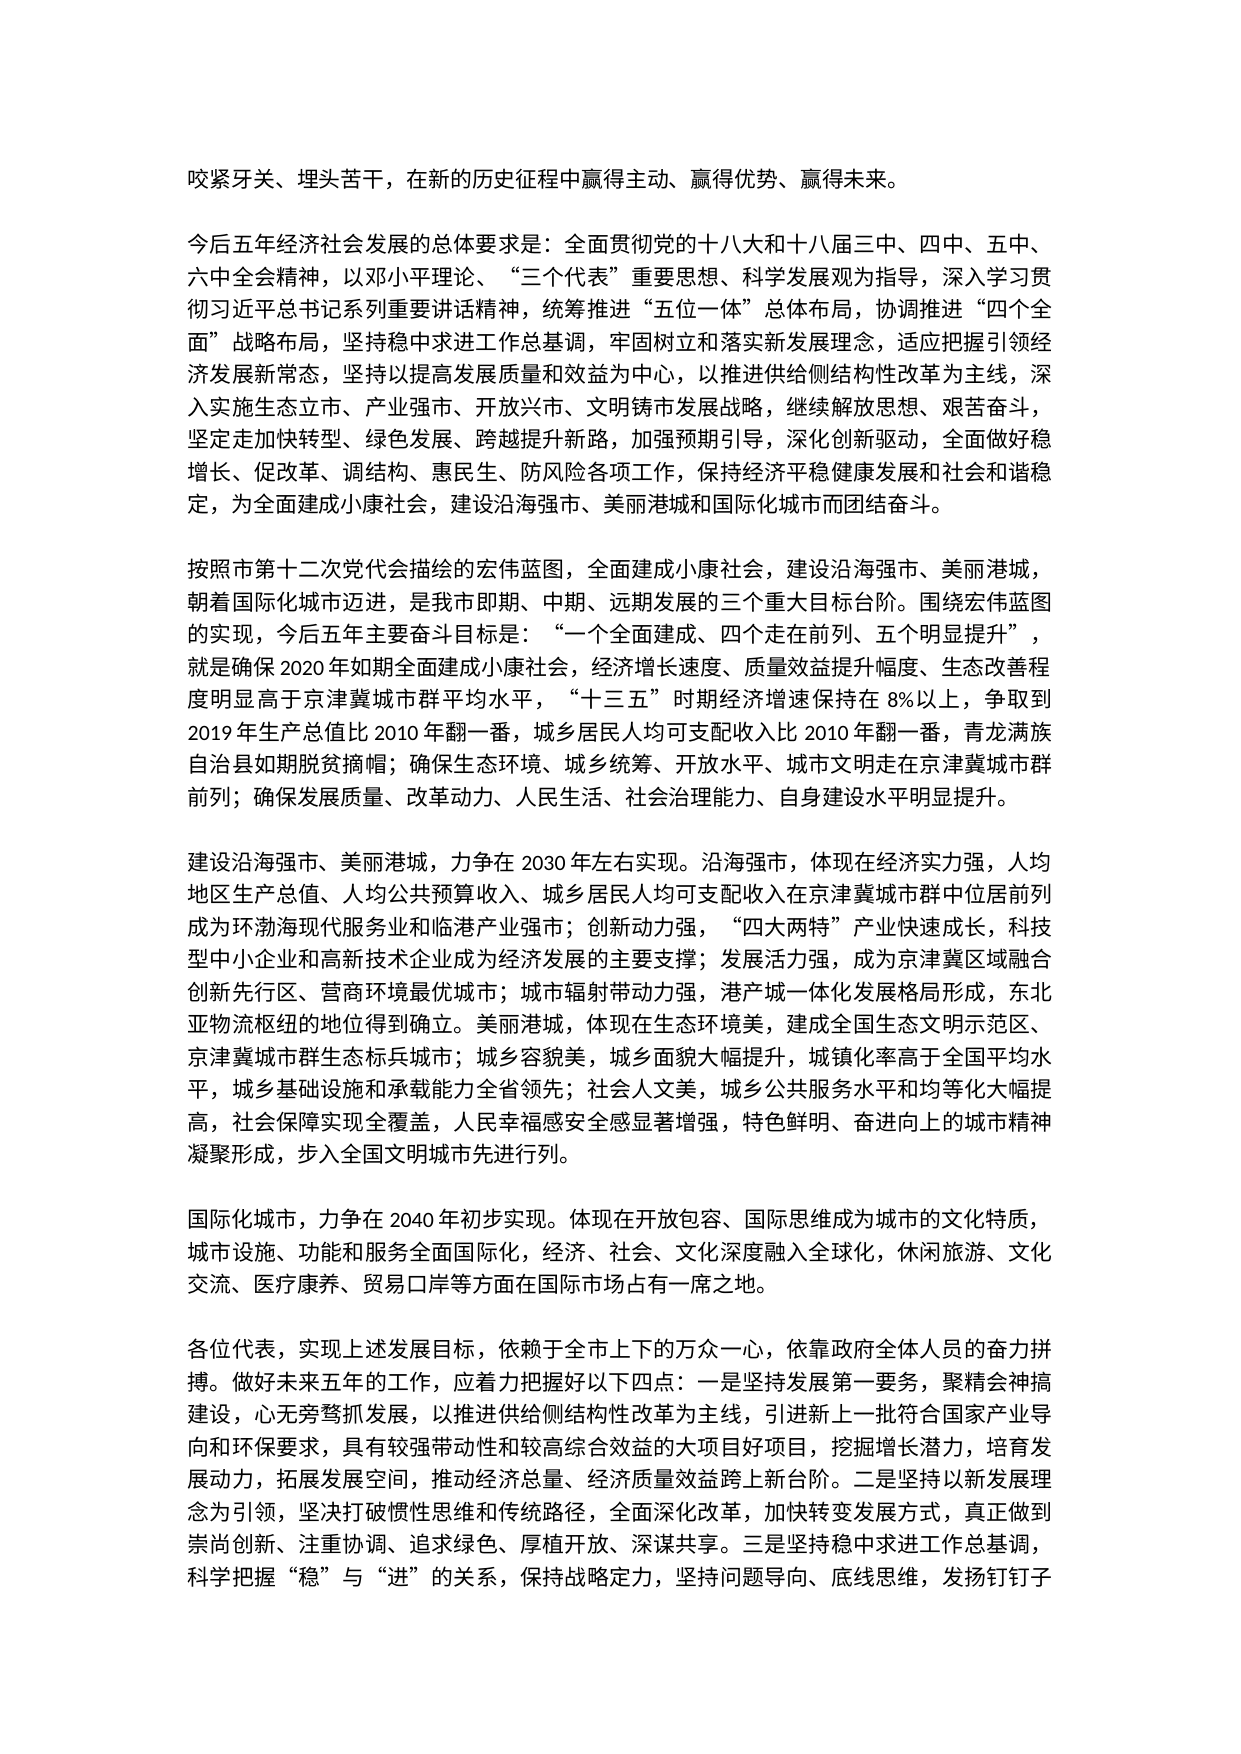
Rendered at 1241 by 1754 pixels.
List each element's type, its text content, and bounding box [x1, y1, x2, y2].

text 按照市第十二次党代会描绘的宏伟蓝图，全面建成小康社会，建设沿海强市、美丽港城，朝着国际化城市迈进，是我市即期、中期、远期发展的三个重大目标台阶。围绕宏伟蓝图的实现，今后五年主要奋斗目标是：“一个全面建成、四个走在前列、五个明显提升”，就是确保2020年如期全面建成小康社会，经济增长速度、质量效益提升幅度、生态改善程度明显高于京津冀城市群平均水平，“十三五”时期经济增速保持在8%以上，争取到2019年生产总值比2010年翻一番，城乡居民人均可支配收入比2010年翻一番，青龙满族自治县如期脱贫摘帽；确保生态环境、城乡统筹、开放水平、城市文明走在京津冀城市群前列；确保发展质量、改革动力、人民生活、社会治理能力、自身建设水平明显提升。 [187, 552, 1053, 812]
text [187, 162, 1053, 194]
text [187, 1332, 1053, 1592]
text 建设沿海强市、美丽港城，力争在2030年左右实现。沿海强市，体现在经济实力强，人均地区生产总值、人均公共预算收入、城乡居民人均可支配收入在京津冀城市群中位居前列，成为环渤海现代服务业和临港产业强市；创新动力强，“四大两特”产业快速成长，科技型中小企业和高新技术企业成为经济发展的主要支撑；发展活力强，成为京津冀区域融合创新先行区、营商环境最优城市；城市辐射带动力强，港产城一体化发展格局形成，东北亚物流枢纽的地位得到确立。美丽港城，体现在生态环境美，建成全国生态文明示范区、京津冀城市群生态标兵城市；城乡容貌美，城乡面貌大幅提升，城镇化率高于全国平均水平，城乡基础设施和承载能力全省领先；社会人文美，城乡公共服务水平和均等化大幅提高，社会保障实现全覆盖，人民幸福感安全感显著增强，特色鲜明、奋进向上的城市精神凝聚形成，步入全国文明城市先进行列。 [187, 844, 1053, 1169]
text 今后五年经济社会发展的总体要求是：全面贯彻党的十八大和十八届三中、四中、五中、六中全会精神，以邓小平理论、“三个代表”重要思想、科学发展观为指导，深入学习贯彻习近平总书记系列重要讲话精神，统筹推进“五位一体”总体布局，协调推进“四个全面”战略布局，坚持稳中求进工作总基调，牢固树立和落实新发展理念，适应把握引领经济发展新常态，坚持以提高发展质量和效益为中心，以推进供给侧结构性改革为主线，深入实施生态立市、产业强市、开放兴市、文明铸市发展战略，继续解放思想、艰苦奋斗，坚定走加快转型、绿色发展、跨越提升新路，加强预期引导，深化创新驱动，全面做好稳增长、促改革、调结构、惠民生、防风险各项工作，保持经济平稳健康发展和社会和谐稳定，为全面建成小康社会，建设沿海强市、美丽港城和国际化城市而团结奋斗。 [187, 227, 1053, 519]
text 国际化城市，力争在2040年初步实现。体现在开放包容、国际思维成为城市的文化特质，城市设施、功能和服务全面国际化，经济、社会、文化深度融入全球化，休闲旅游、文化交流、医疗康养、贸易口岸等方面在国际市场占有一席之地。 [187, 1202, 1053, 1299]
